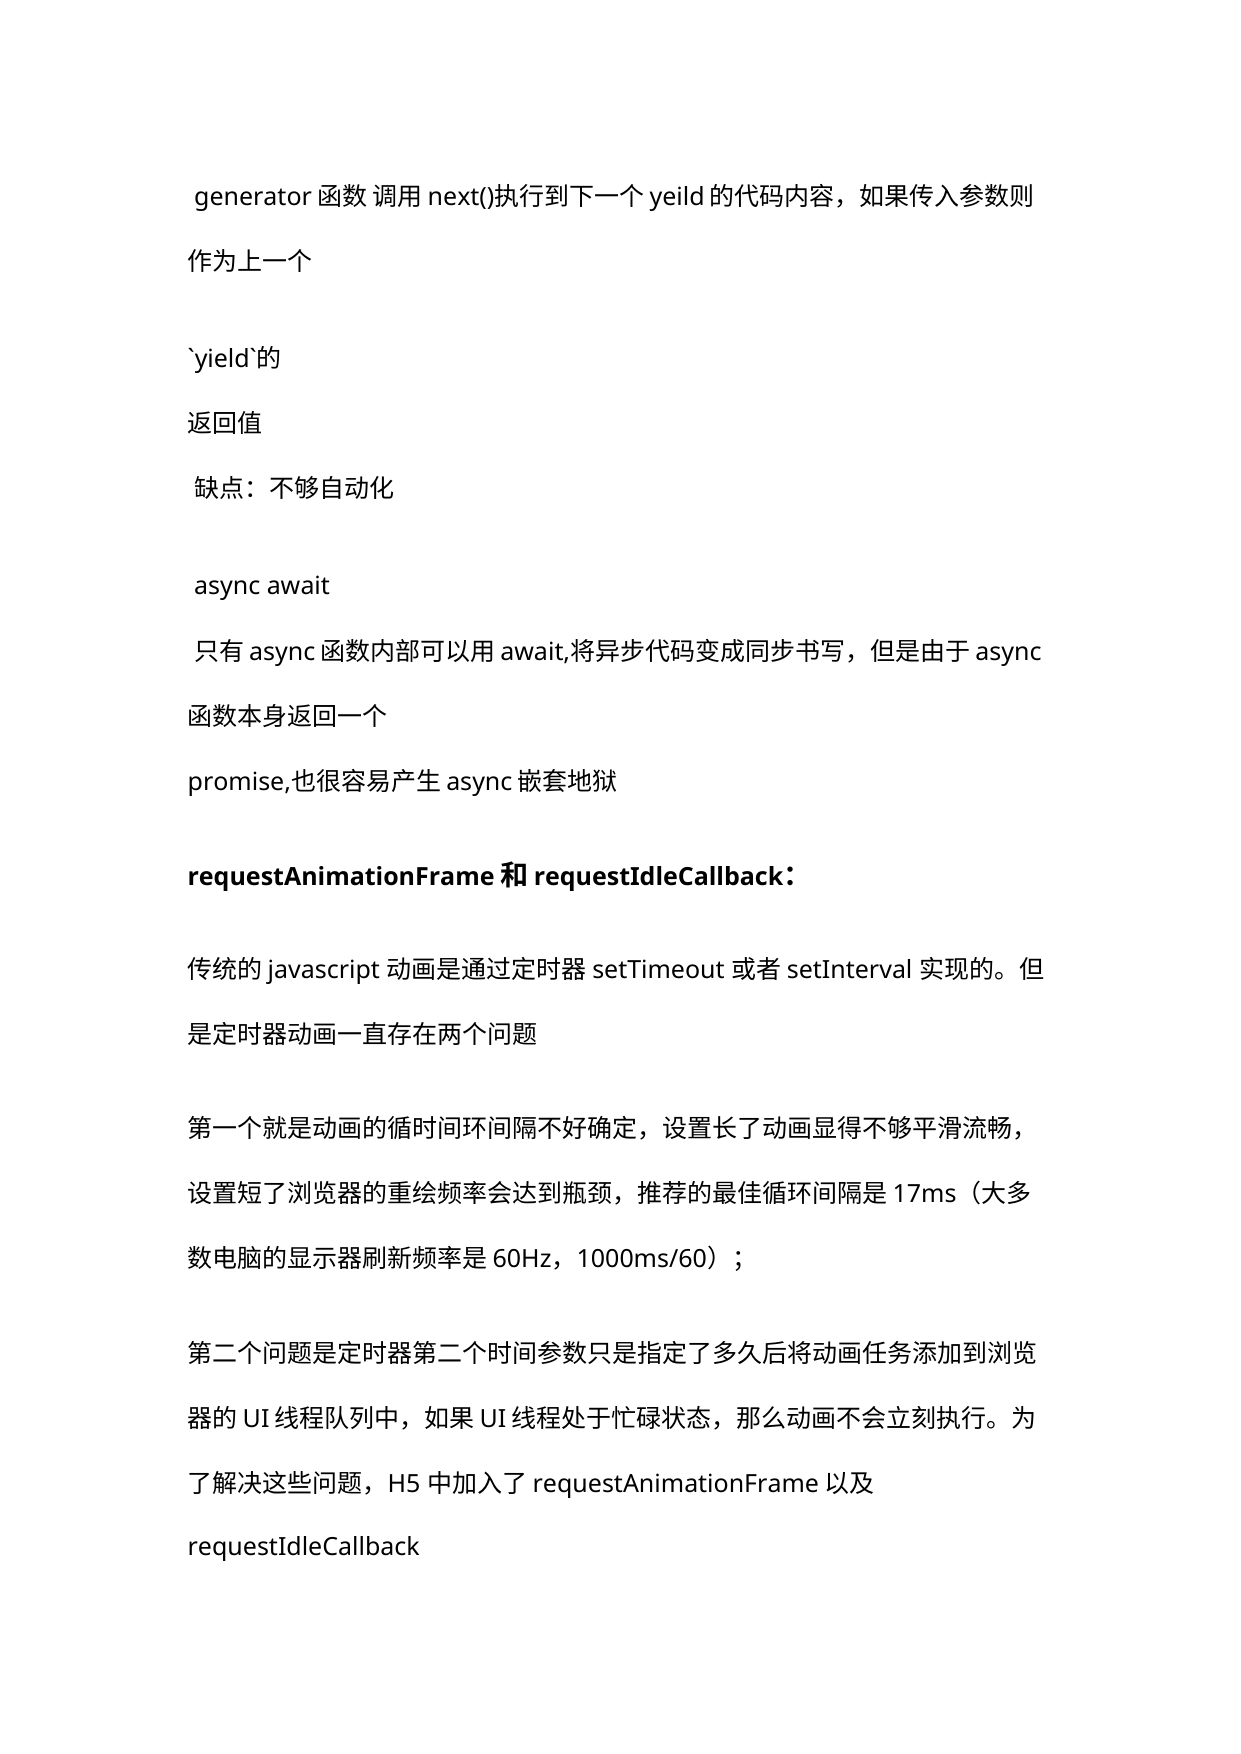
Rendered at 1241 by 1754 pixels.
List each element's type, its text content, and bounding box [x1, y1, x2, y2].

text async await [187, 552, 1053, 617]
text generator函数 调用next()执行到下一个yeild的代码内容，如果传入参数则作为上一个 [187, 162, 1053, 292]
text 第一个就是动画的循时间环间隔不好确定，设置长了动画显得不够平滑流畅，设置短了浏览器的重绘频率会达到瓶颈，推荐的最佳循环间隔是17ms（大多数电脑的显示器刷新频率是60Hz，1000ms/60）； [187, 1094, 1053, 1289]
text promise,也很容易产生async嵌套地狱 [187, 747, 1053, 812]
text `yield`的 [187, 324, 1053, 389]
text 缺点：不够自动化 [187, 454, 1053, 519]
text 第二个问题是定时器第二个时间参数只是指定了多久后将动画任务添加到浏览器的UI线程队列中，如果UI线程处于忙碌状态，那么动画不会立刻执行。为了解决这些问题，H5 中加入了 requestAnimationFrame以及requestIdleCallback [187, 1319, 1053, 1579]
text 返回值 [187, 389, 1053, 454]
text 传统的javascript 动画是通过定时器 setTimeout 或者 setInterval 实现的。但是定时器动画一直存在两个问题 [187, 935, 1053, 1065]
text 只有async函数内部可以用await,将异步代码变成同步书写，但是由于async函数本身返回一个 [187, 617, 1053, 747]
text requestAnimationFrame和requestIdleCallback： [187, 841, 1053, 906]
